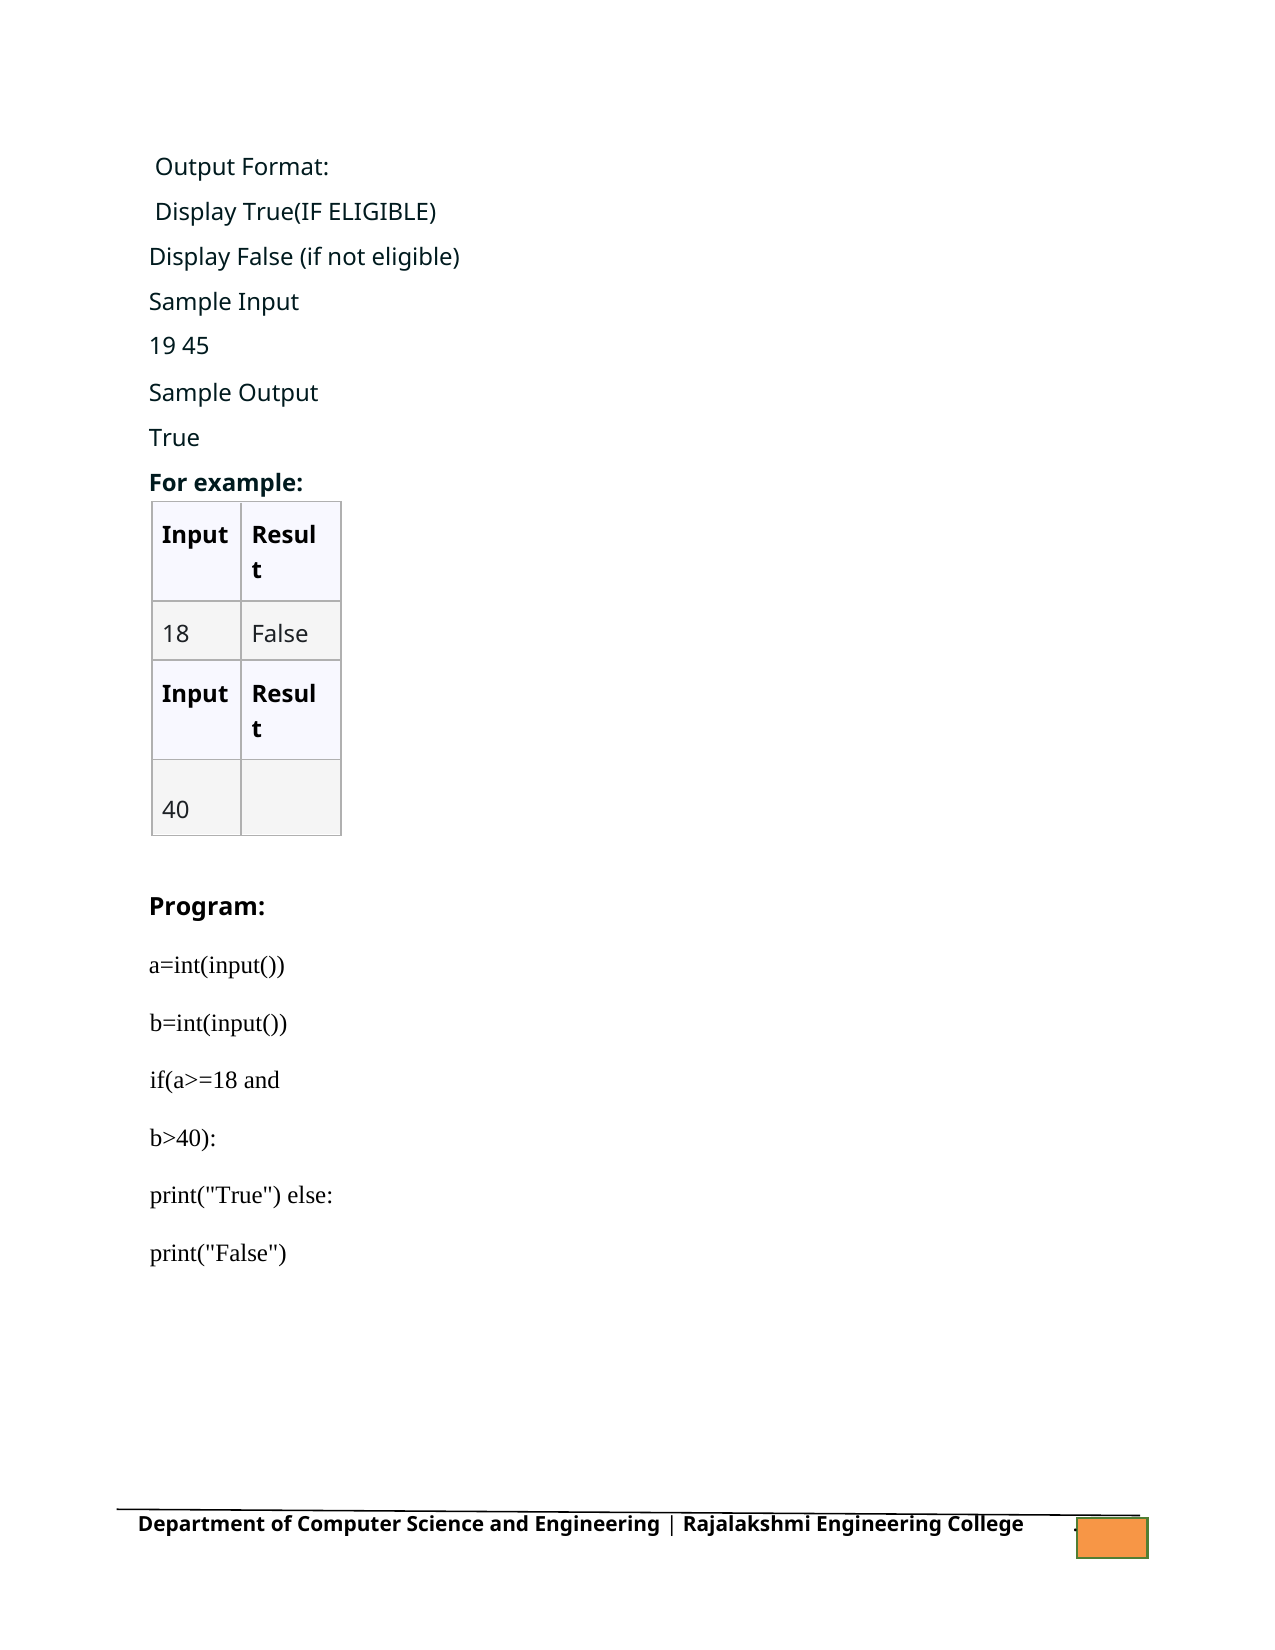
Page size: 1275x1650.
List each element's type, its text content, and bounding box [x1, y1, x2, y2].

text Display False (if not eligible) [148, 239, 1129, 272]
text Display True(IF ELIGIBLE) [148, 195, 1129, 227]
text Sample Output [148, 376, 1129, 409]
table_header Input [153, 502, 241, 600]
table_cell Resul t [242, 661, 340, 759]
text Program: [148, 888, 1132, 922]
table_cell 18 [153, 602, 240, 659]
table_cell 40 [153, 760, 240, 834]
text True [148, 421, 1129, 453]
text For example: [148, 466, 1132, 498]
table_cell Input [153, 661, 240, 759]
table_cell [242, 760, 340, 834]
text Sample Input [148, 284, 1129, 317]
table_header Resul t [242, 502, 340, 600]
text Output Format: [148, 150, 1129, 183]
text a=int(input()) b=int(input()) if(a>=18 and b>40): print("True") else: print("False") [148, 951, 353, 1267]
text 19 45 [148, 329, 210, 362]
table_cell False [242, 602, 340, 659]
